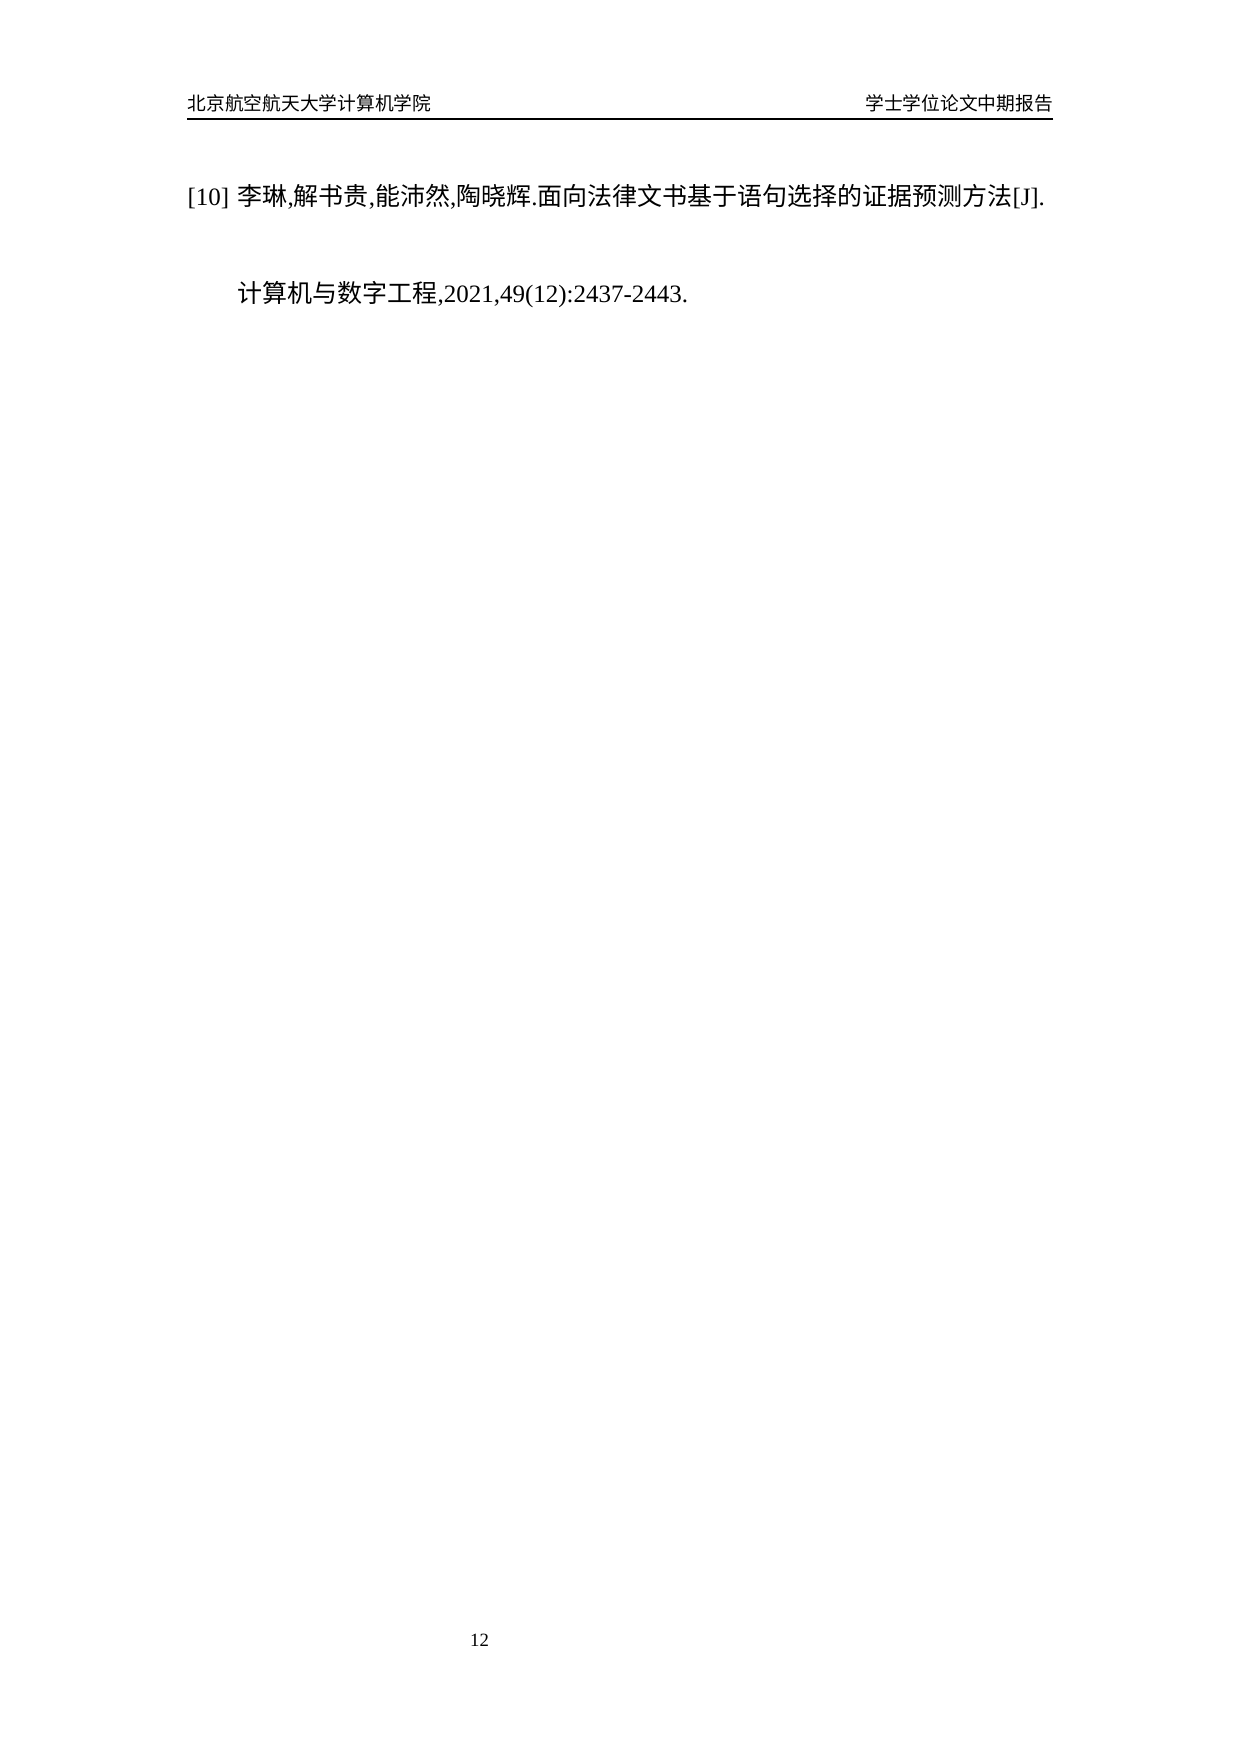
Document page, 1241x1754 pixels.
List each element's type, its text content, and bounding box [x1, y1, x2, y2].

list 李琳,解书贵,能沛然,陶晓辉.面向法律文书基于语句选择的证据预测方法[J].计算机与数字工程,2021,49(12):2437-2443. [187, 162, 1053, 324]
